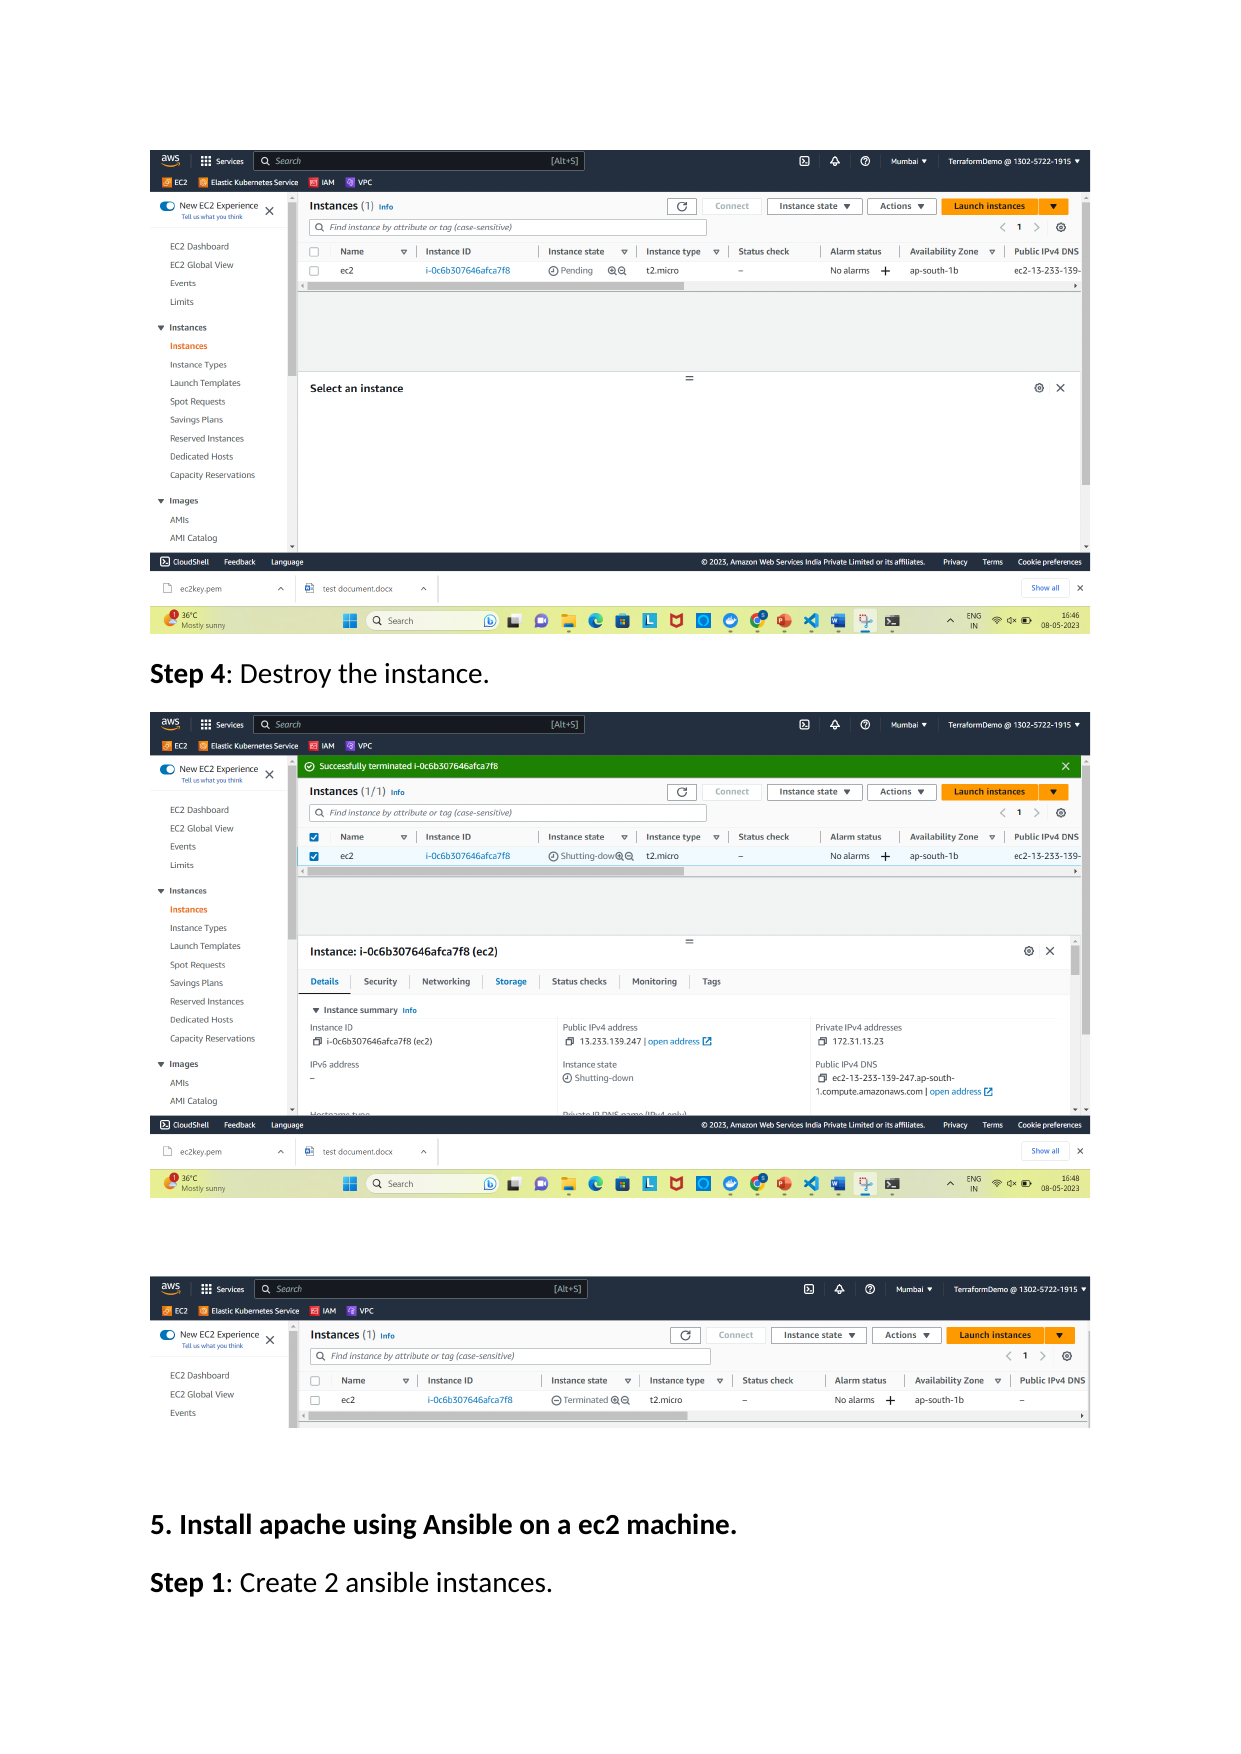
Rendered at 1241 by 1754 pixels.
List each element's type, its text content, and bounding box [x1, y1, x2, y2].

text Step 4: Destroy the instance. [150, 655, 1090, 690]
text Step 1: Create 2 ansible instances. [150, 1564, 1090, 1599]
text 5. Install apache using Ansible on a ec2 machine. [150, 1506, 1090, 1542]
picture [150, 150, 1091, 634]
picture [150, 1276, 1091, 1428]
picture [150, 712, 1091, 1198]
